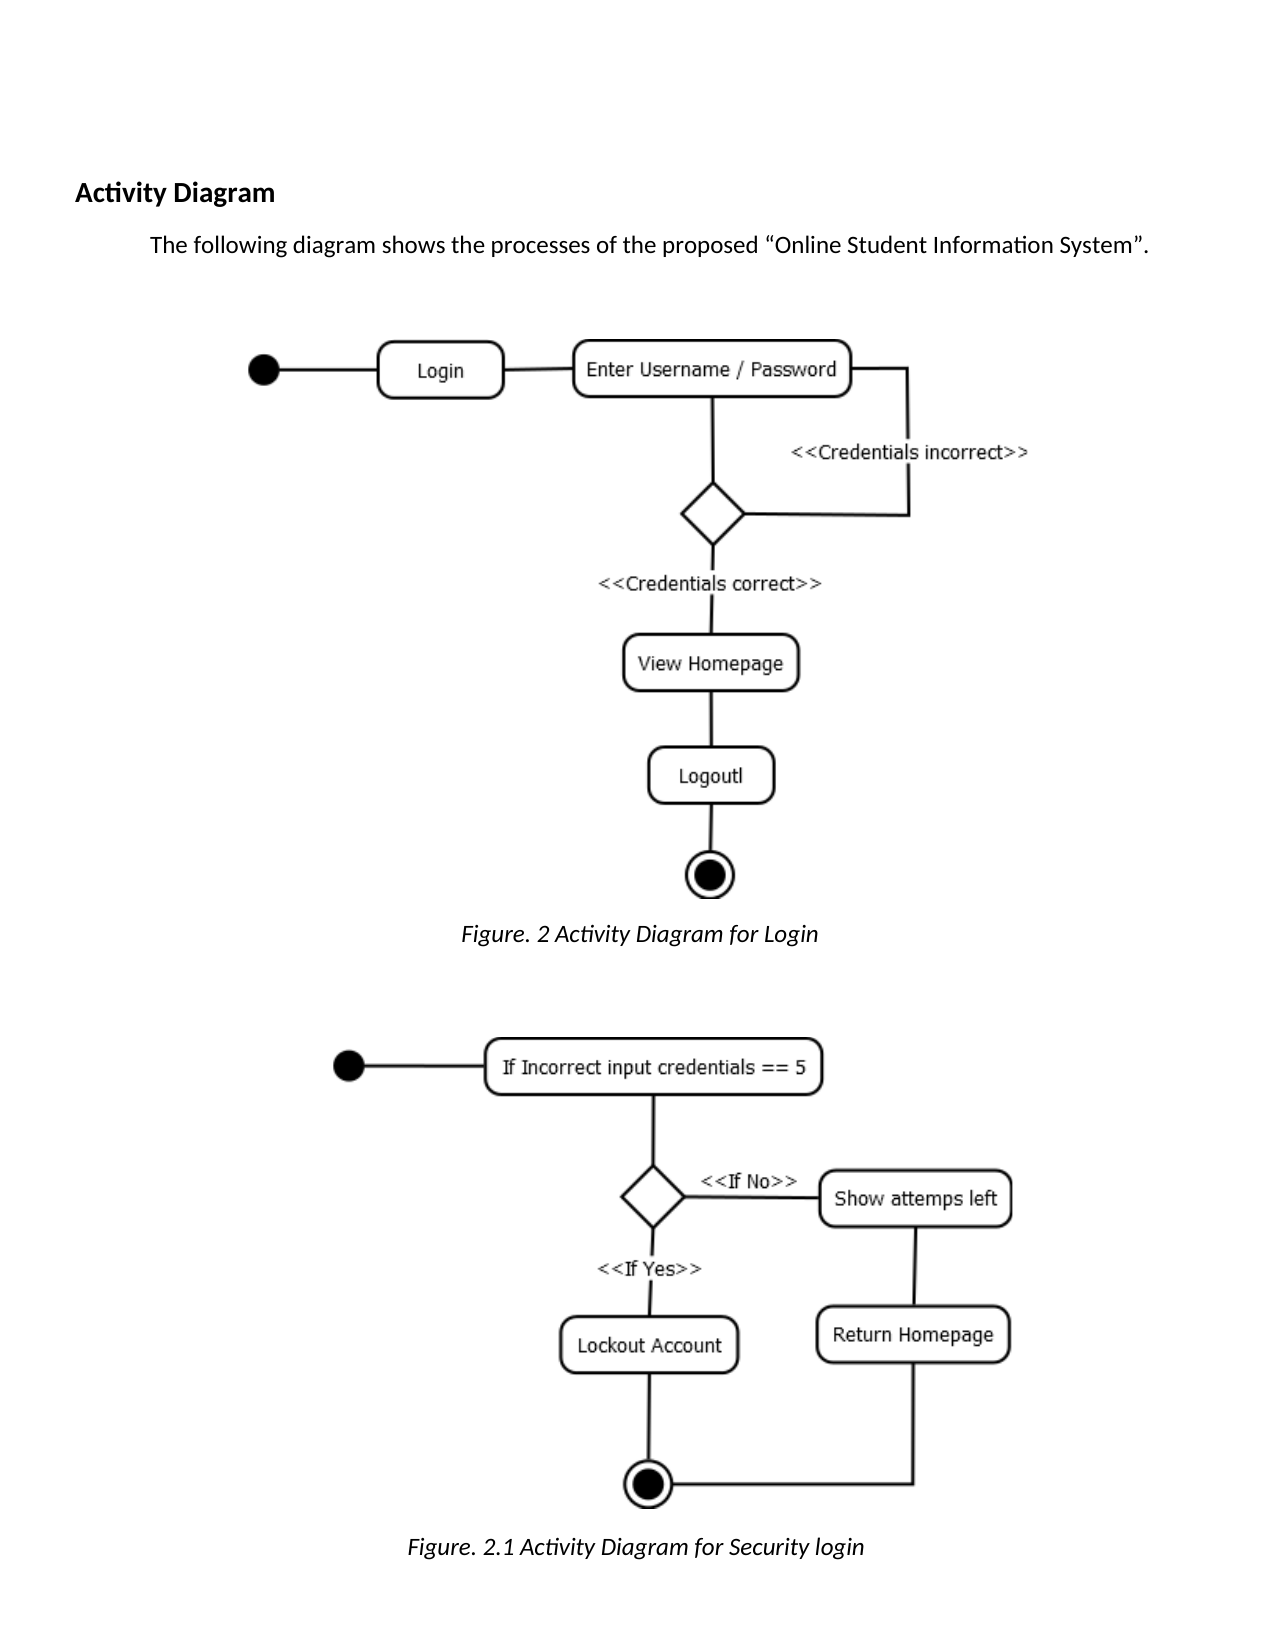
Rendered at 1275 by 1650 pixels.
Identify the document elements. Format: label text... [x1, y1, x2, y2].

text Figure. 2 Activity Diagram for Login [75, 918, 1200, 948]
picture [247, 339, 1028, 899]
text Activity Diagram [75, 174, 1200, 210]
picture [332, 1037, 1013, 1509]
text The following diagram shows the processes of the proposed “Online Student Information System”. [75, 229, 1200, 260]
